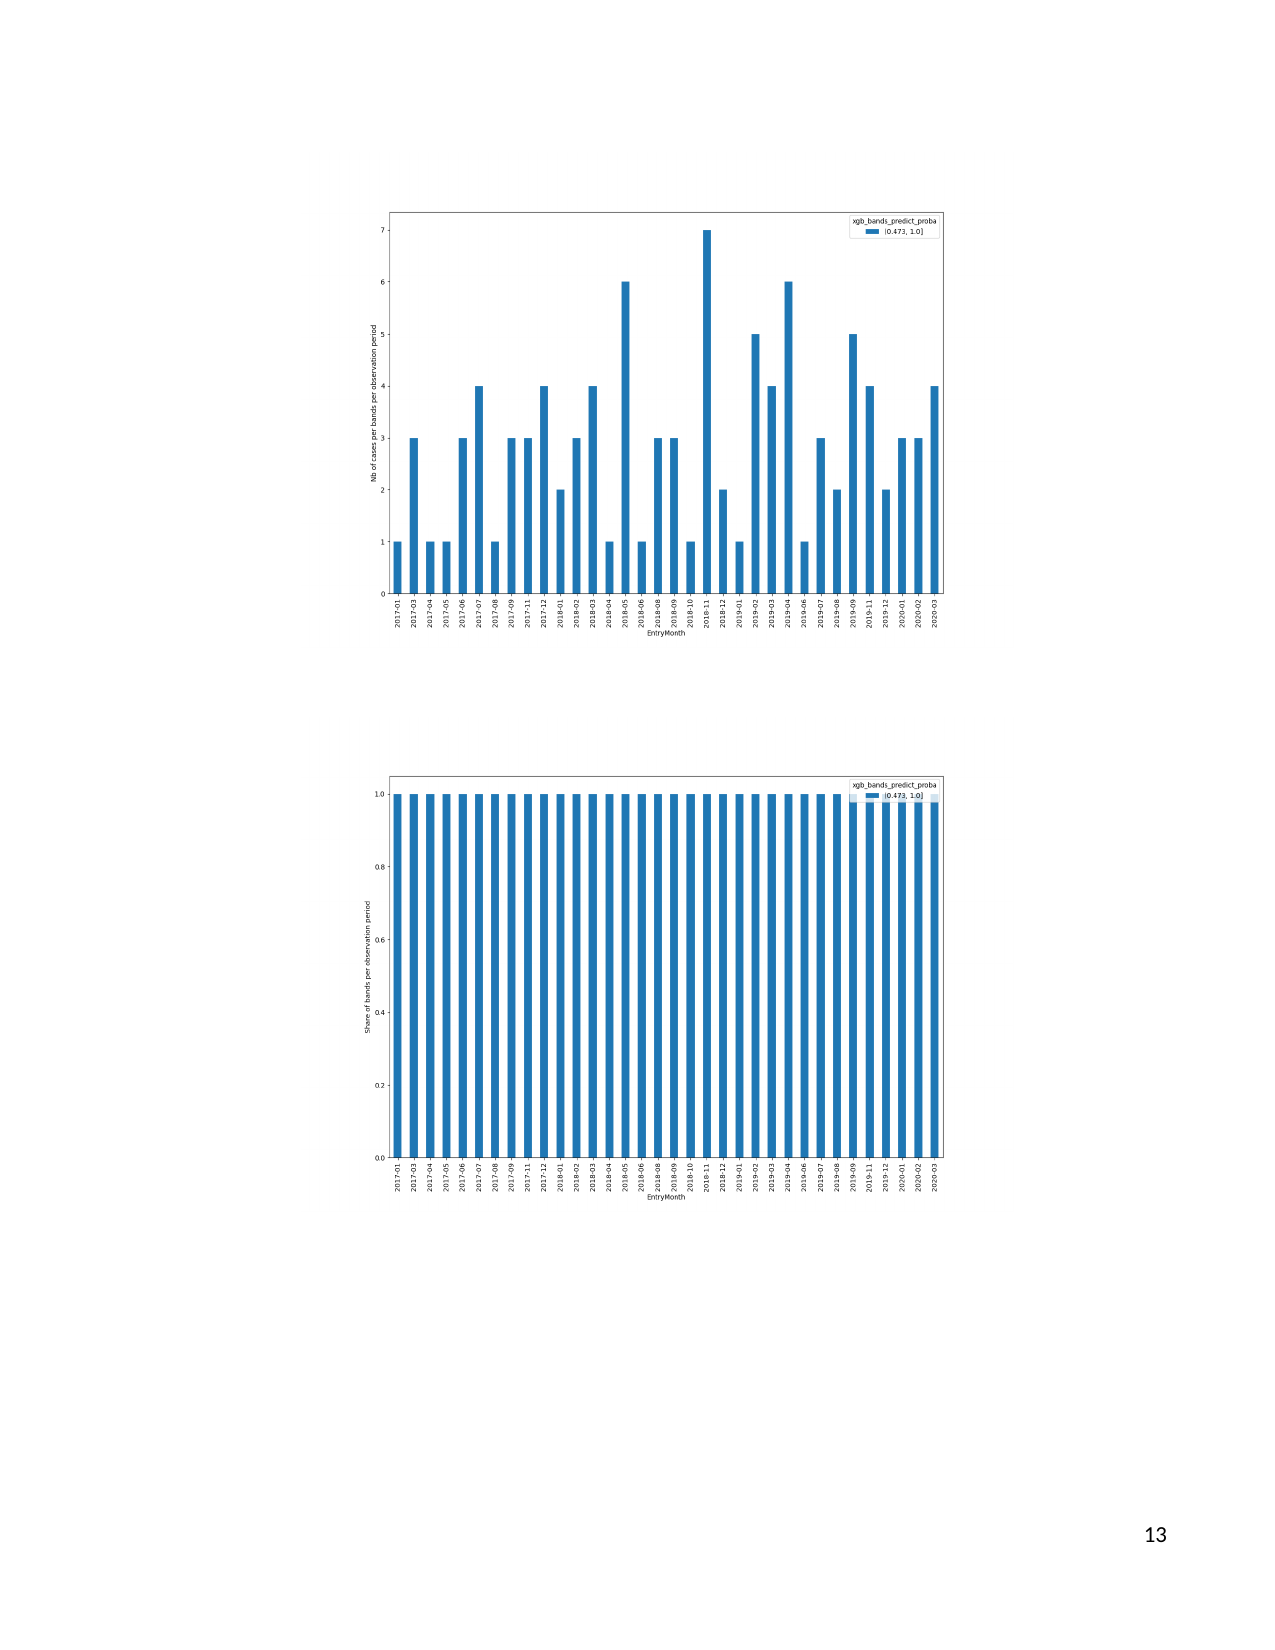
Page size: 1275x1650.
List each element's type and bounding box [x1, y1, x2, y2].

picture [300, 717, 1014, 1212]
picture [300, 152, 1014, 648]
